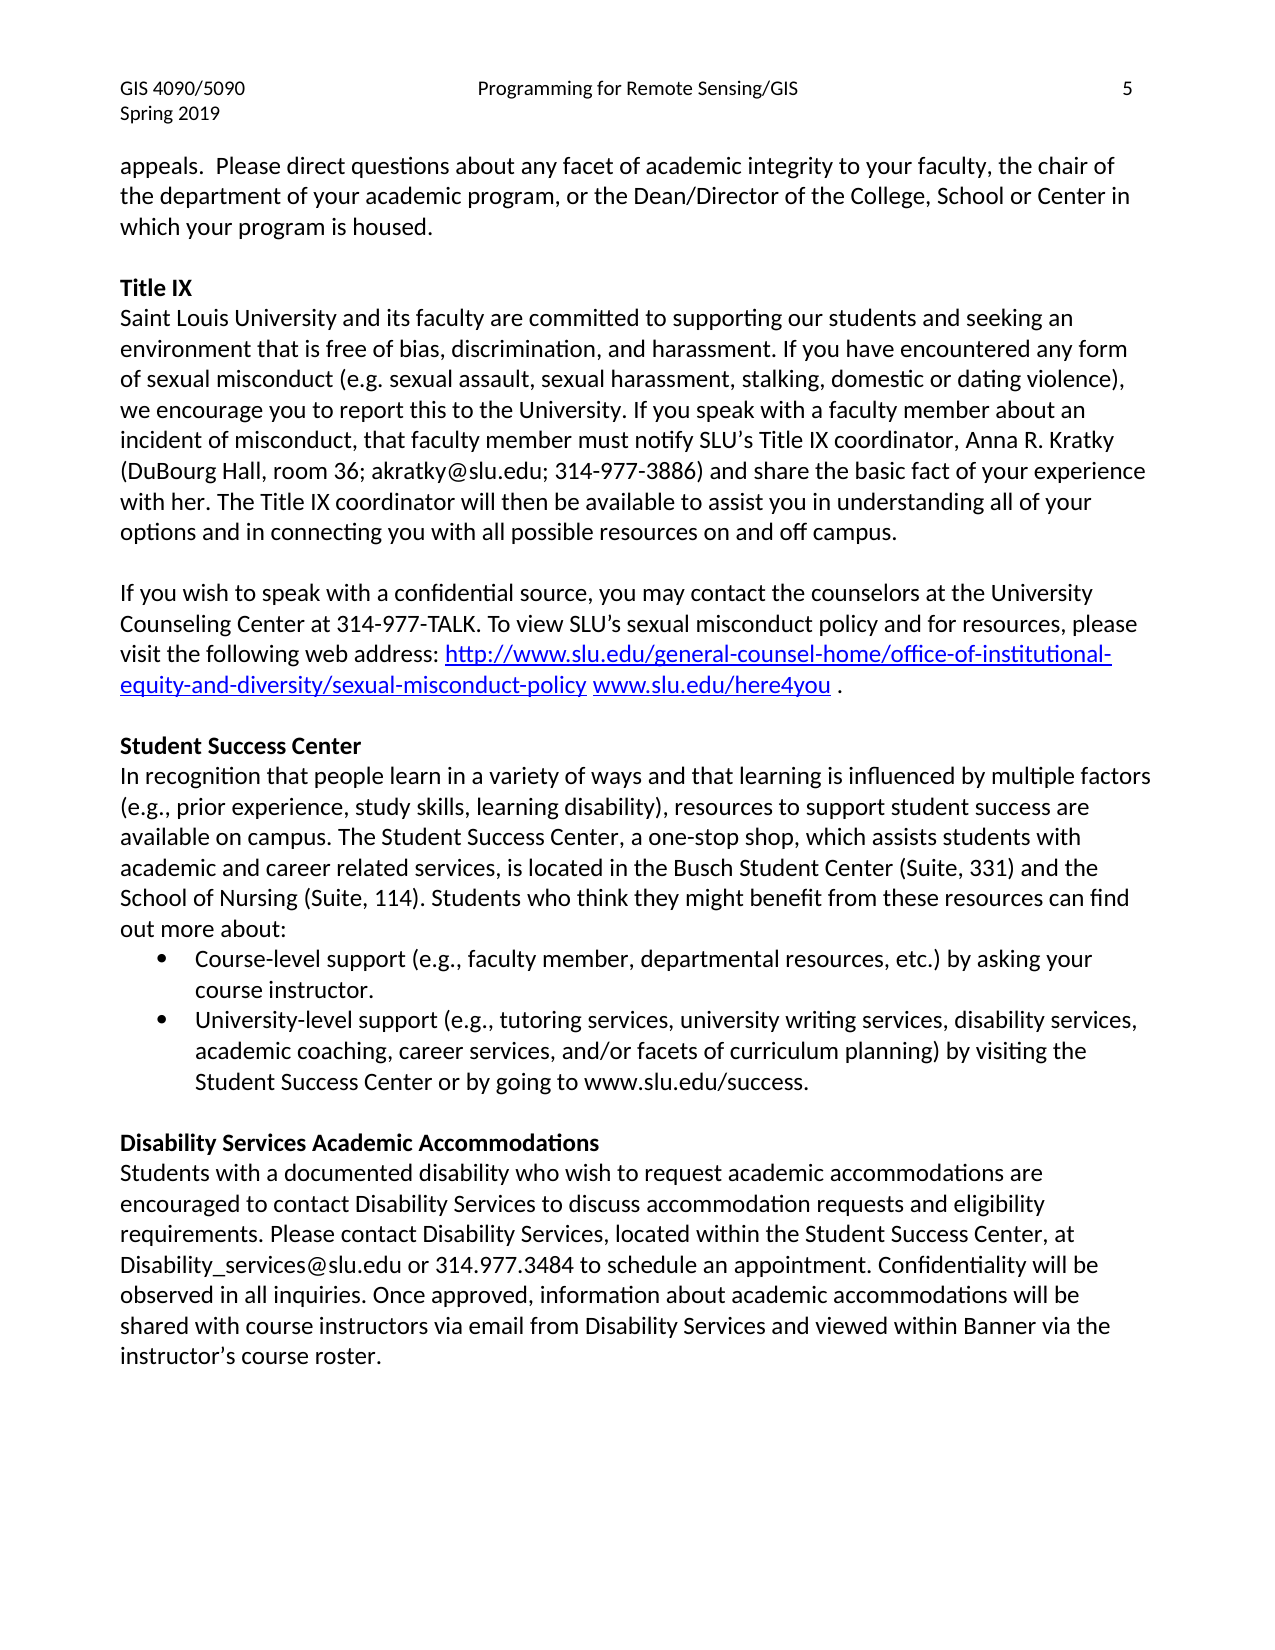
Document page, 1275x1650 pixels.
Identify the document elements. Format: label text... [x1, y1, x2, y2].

text If you wish to speak with a confidential source, you may contact the counselors at the University Counseling Center at 314-977-TALK. To view SLU’s sexual misconduct policy and for resources, please visit the following web address: http://www.slu.edu/general-counsel-home/office-of-institutional-equity-and-diversity/sexual-misconduct-policy www.slu.edu/here4you . [120, 577, 1155, 699]
list University-level support (e.g., tutoring services, university writing services, disability services, academic coaching, career services, and/or facets of curriculum planning) by visiting the Student Success Center or by going to www.slu.edu/success. [157, 1004, 1155, 1096]
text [120, 150, 1155, 242]
list Course-level support (e.g., faculty member, departmental resources, etc.) by asking your course instructor. [157, 943, 1155, 1004]
text Saint Louis University and its faculty are committed to supporting our students and seeking an environment that is free of bias, discrimination, and harassment. If you have encountered any form of sexual misconduct (e.g. sexual assault, sexual harassment, stalking, domestic or dating violence), we encourage you to report this to the University. If you speak with a faculty member about an incident of misconduct, that faculty member must notify SLU’s Title IX coordinator, Anna R. Kratky (DuBourg Hall, room 36; akratky@slu.edu; 314-977-3886) and share the basic fact of your experience with her. The Title IX coordinator will then be available to assist you in understanding all of your options and in connecting you with all possible resources on and off campus. [120, 303, 1155, 547]
text Student Success Center [120, 730, 1155, 760]
text In recognition that people learn in a variety of ways and that learning is influenced by multiple factors (e.g., prior experience, study skills, learning disability), resources to support student success are available on campus. The Student Success Center, a one-stop shop, which assists students with academic and career related services, is located in the Busch Student Center (Suite, 331) and the School of Nursing (Suite, 114). Students who think they might benefit from these resources can find out more about: [120, 760, 1155, 943]
text Disability Services Academic Accommodations [120, 1127, 1155, 1157]
text Title IX [120, 272, 1155, 303]
text Students with a documented disability who wish to request academic accommodations are encouraged to contact Disability Services to discuss accommodation requests and eligibility requirements. Please contact Disability Services, located within the Student Success Center, at Disability_services@slu.edu or 314.977.3484 to schedule an appointment. Confidentiality will be observed in all inquiries. Once approved, information about academic accommodations will be shared with course instructors via email from Disability Services and viewed within Banner via the instructor’s course roster. [120, 1157, 1155, 1371]
